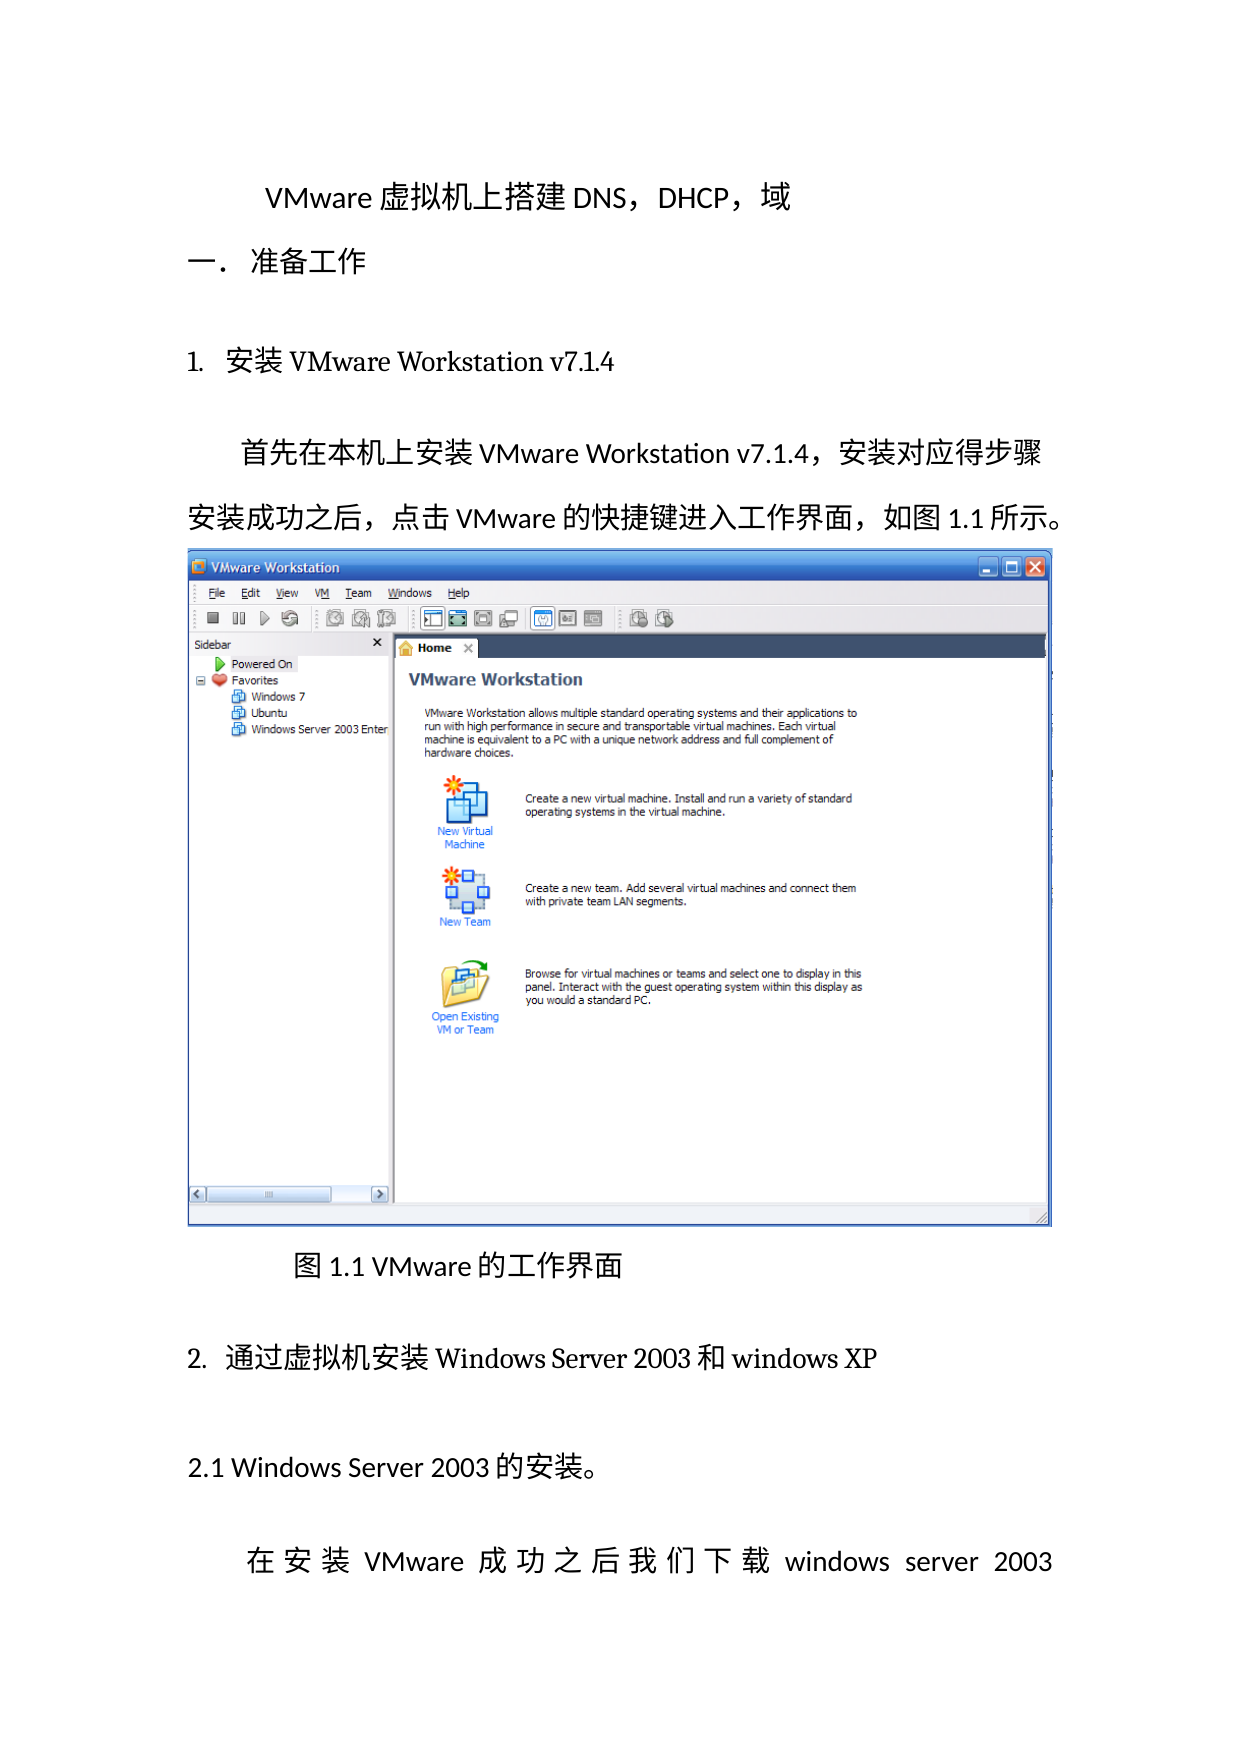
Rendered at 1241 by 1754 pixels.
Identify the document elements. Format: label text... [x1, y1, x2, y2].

subtitle 安装VMware Workstation v7.1.4 [187, 326, 1053, 391]
picture [187, 548, 1053, 1227]
text 图1.1 VMware的工作界面 [187, 1231, 1053, 1296]
subtitle 2.1 Windows Server 2003的安装。 [187, 1432, 1053, 1497]
text 首先在本机上安装VMware Workstation v7.1.4，安装对应得步骤 [225, 418, 1053, 483]
subtitle 准备工作 [187, 227, 1053, 292]
subtitle 通过虚拟机安装Windows Server 2003和windows XP [187, 1323, 1053, 1388]
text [187, 1526, 1053, 1591]
text VMware虚拟机上搭建DNS，DHCP，域 [187, 162, 1053, 227]
text 安装成功之后，点击VMware的快捷键进入工作界面，如图1.1所示。 [187, 483, 1053, 548]
